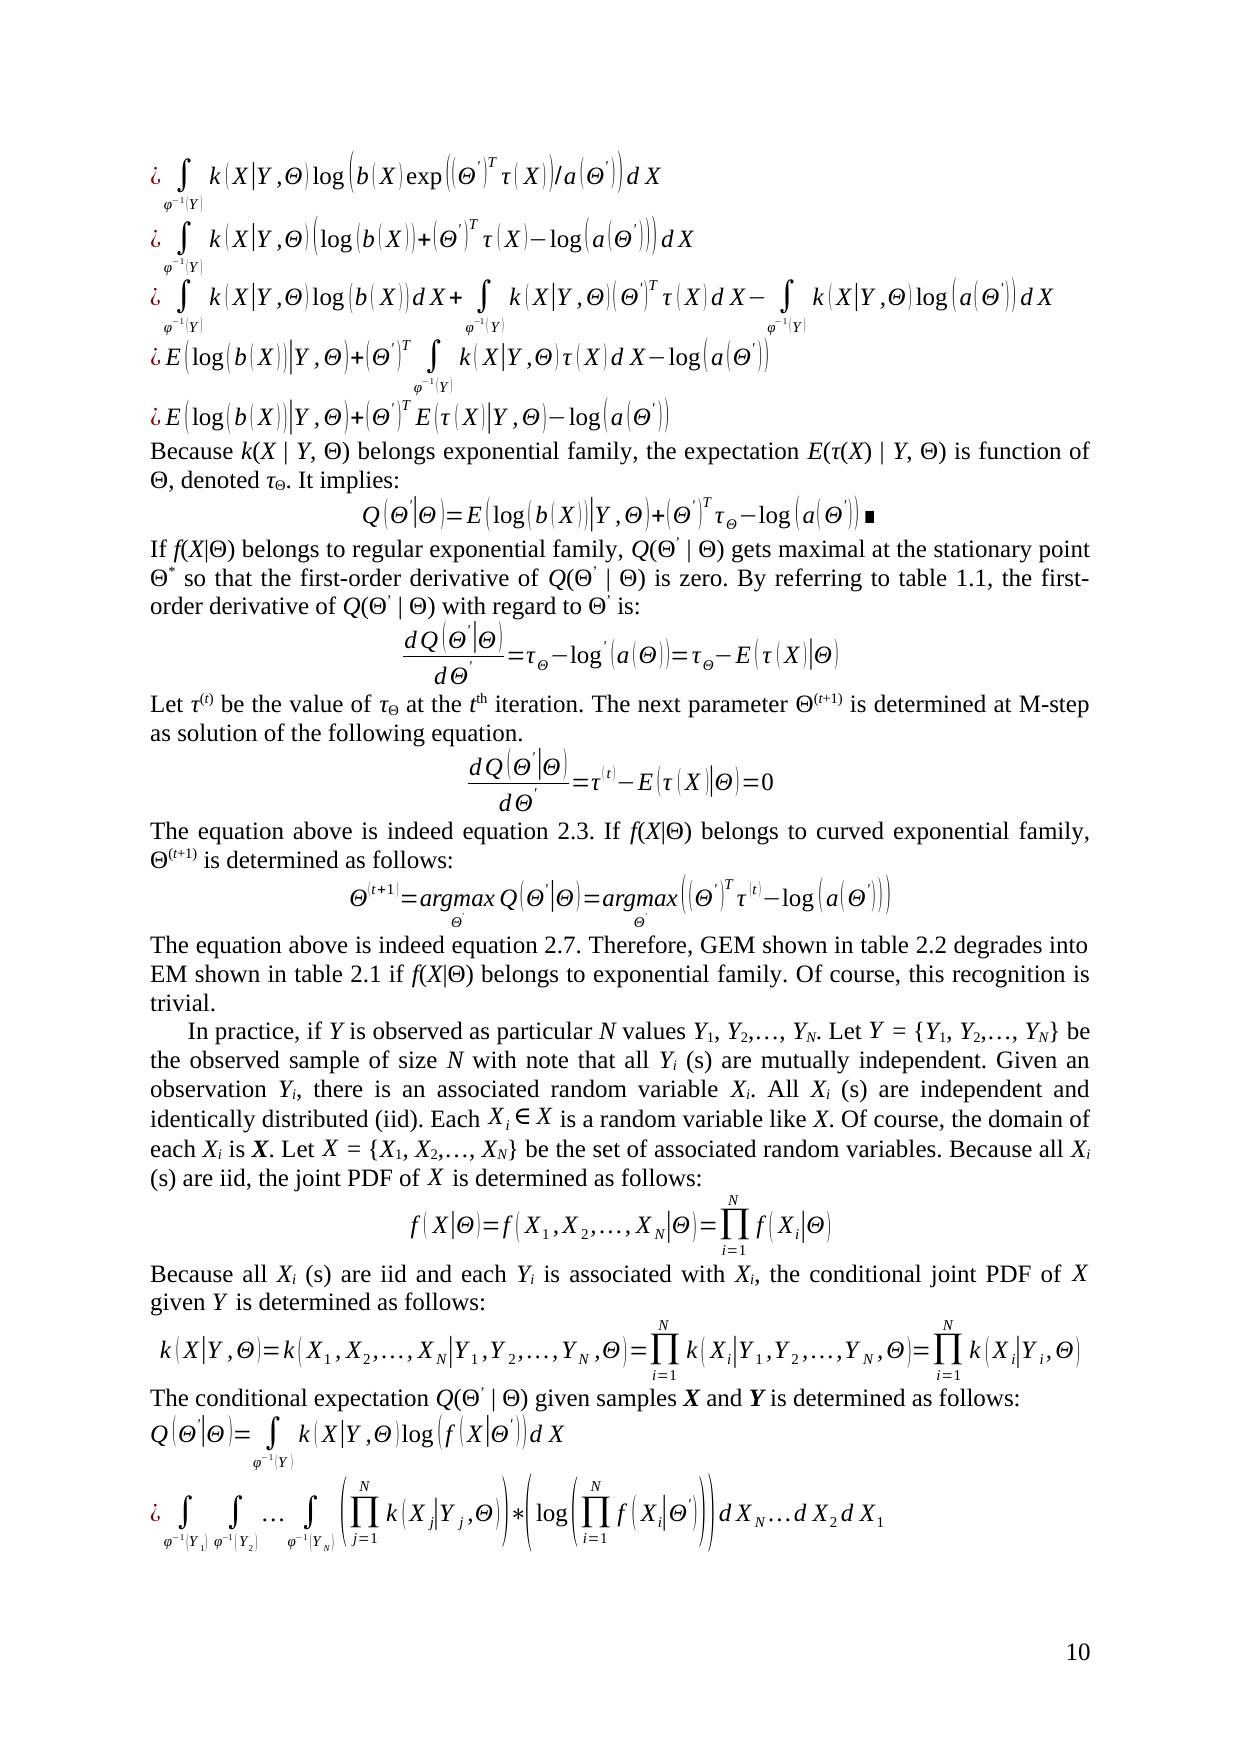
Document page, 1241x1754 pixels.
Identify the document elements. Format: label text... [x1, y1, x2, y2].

text The equation above is indeed equation 2.7. Therefore, GEM shown in table 2.2 degrades into EM shown in table 2.1 if f(X|Θ) belongs to exponential family. Of course, this recognition is trivial. [150, 930, 1090, 1016]
text The equation above is indeed equation 2.3. If f(X|Θ) belongs to curved exponential family, Θ(t+1) is determined as follows: [150, 816, 1090, 874]
text Because all Xi (s) are iid and each Yi is associated with Xi, the conditional joint PDF of given is determined as follows: [150, 1259, 1090, 1316]
text Let τ(t) be the value of τΘ at the tth iteration. The next parameter Θ(t+1) is determined at M-step as solution of the following equation. [150, 689, 1090, 747]
text Because k(X | Y, Θ) belongs exponential family, the expectation E(τ(X) | Y, Θ) is function of Θ, denoted τΘ. It implies: [150, 436, 1090, 494]
text The conditional expectation Q(Θ’ | Θ) given samples X and Y is determined as follows: [150, 1383, 1090, 1412]
text In practice, if Y is observed as particular N values Y1, Y2,…, YN. Let = {Y1, Y2,…, YN} be the observed sample of size N with note that all Yi (s) are mutually independent. Given an observation Yi, there is an associated random variable Xi. All Xi (s) are independent and identically distributed (iid). Each is a random variable like X. Of course, the domain of each Xi is X. Let = {X1, X2,…, XN} be the set of associated random variables. Because all Xi (s) are iid, the joint PDF of is determined as follows: [150, 1016, 1090, 1191]
text If f(X|Θ) belongs to regular exponential family, Q(Θ’ | Θ) gets maximal at the stationary point Θ* so that the first-order derivative of Q(Θ’ | Θ) is zero. By referring to table 1.1, the first-order derivative of Q(Θ’ | Θ) with regard to Θ’ is: [150, 534, 1090, 620]
